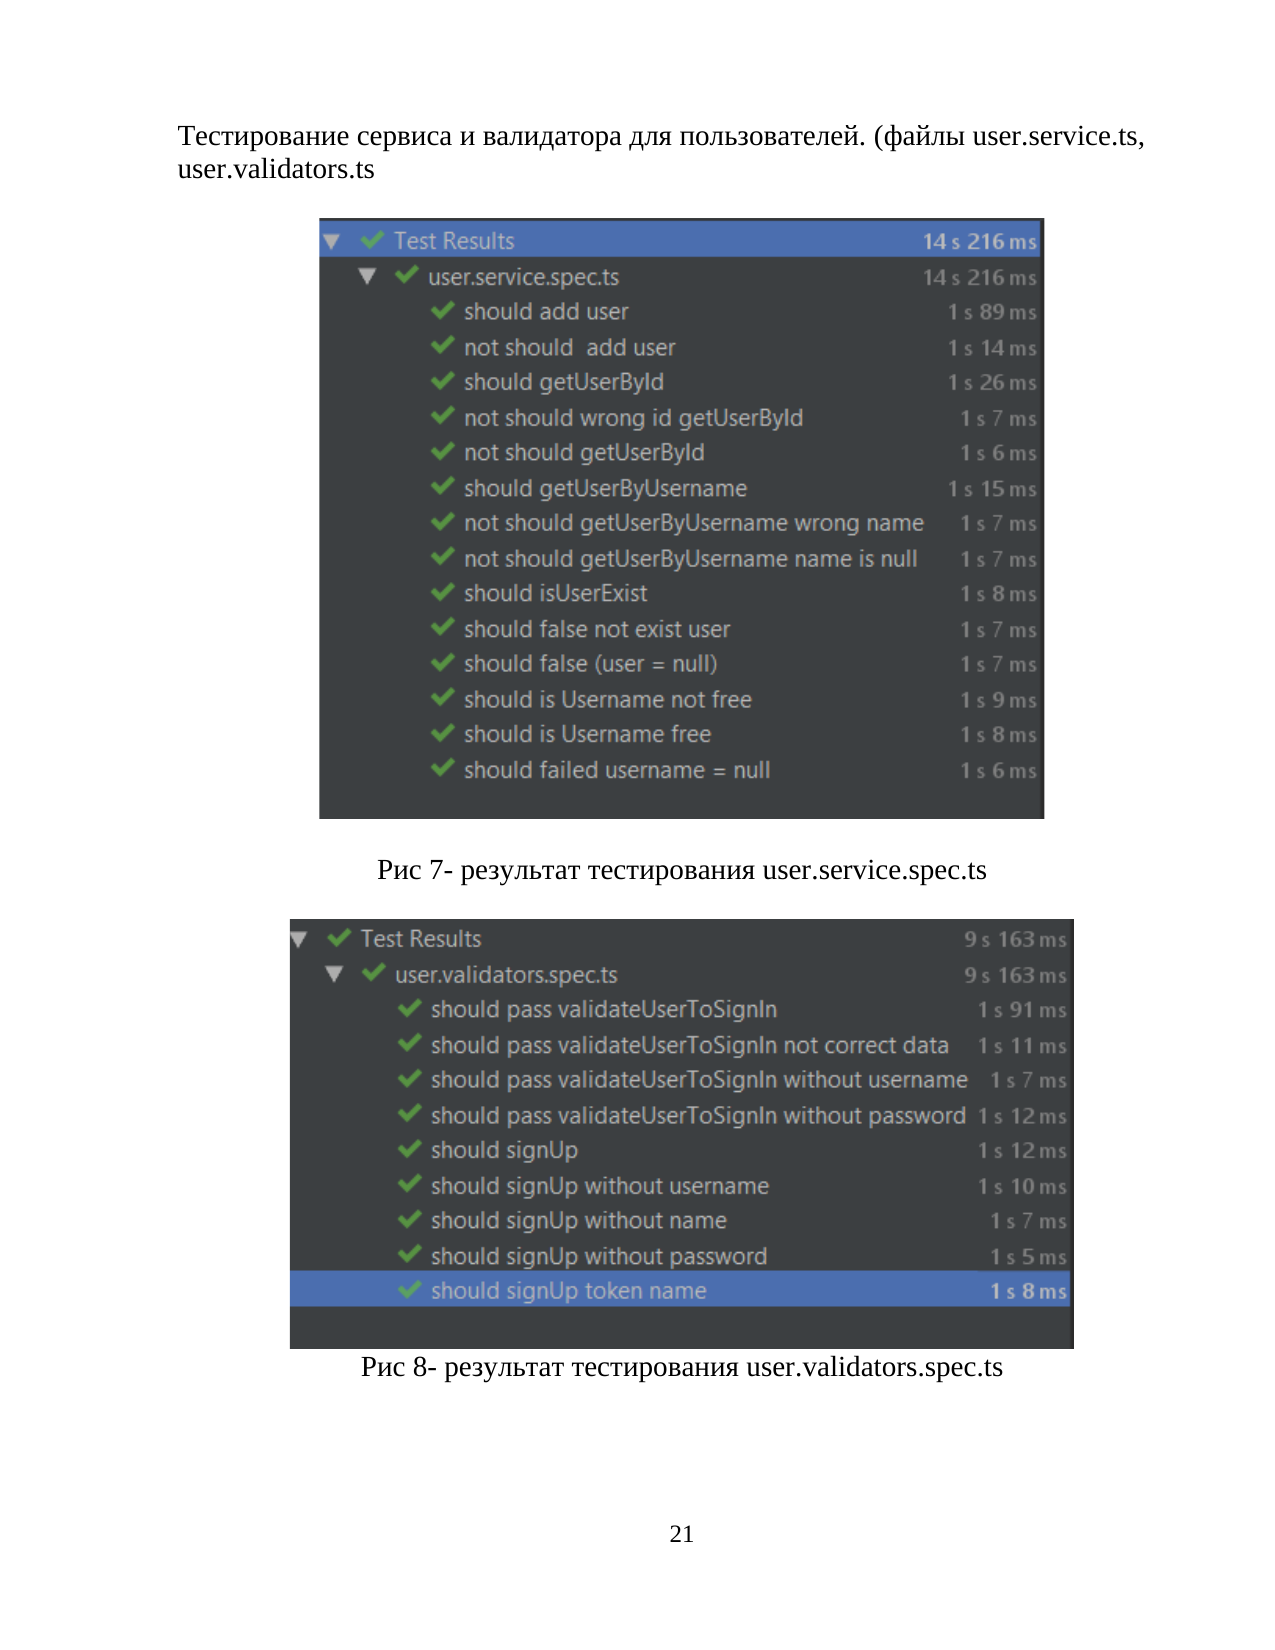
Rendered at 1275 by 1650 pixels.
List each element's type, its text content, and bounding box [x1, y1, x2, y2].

text Рис 7- результат тестирования user.service.spec.ts [177, 852, 1186, 886]
picture [319, 218, 1045, 819]
text Тестирование сервиса и валидатора для пользователей. (файлы user.service.ts, user.validators.ts [177, 118, 1186, 185]
text Рис 8- результат тестирования user.validators.spec.ts [177, 1349, 1186, 1383]
picture [289, 919, 1074, 1349]
